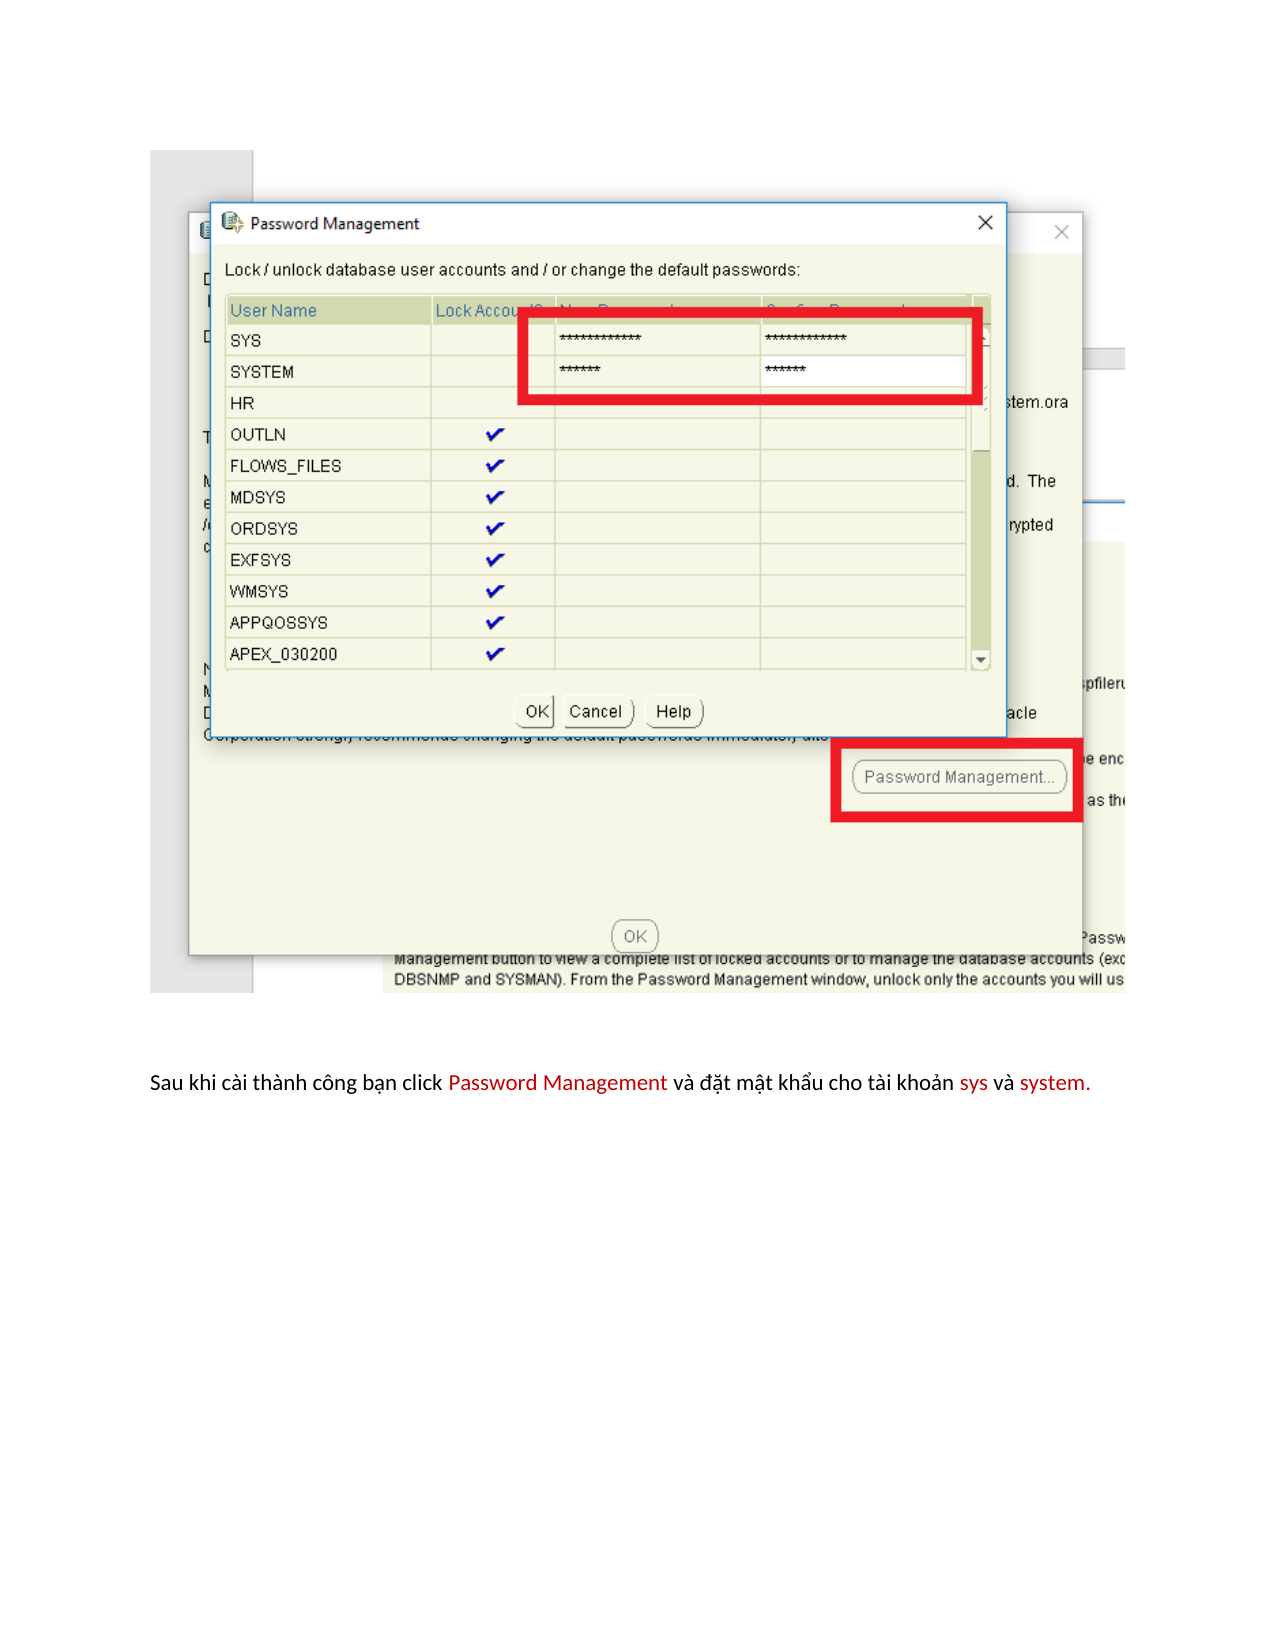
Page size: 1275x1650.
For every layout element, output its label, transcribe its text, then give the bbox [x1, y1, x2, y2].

text Sau khi cài thành công bạn click Password Management và đặt mật khẩu cho tài khoản sys và system. [150, 1068, 1125, 1096]
picture [150, 150, 1125, 993]
